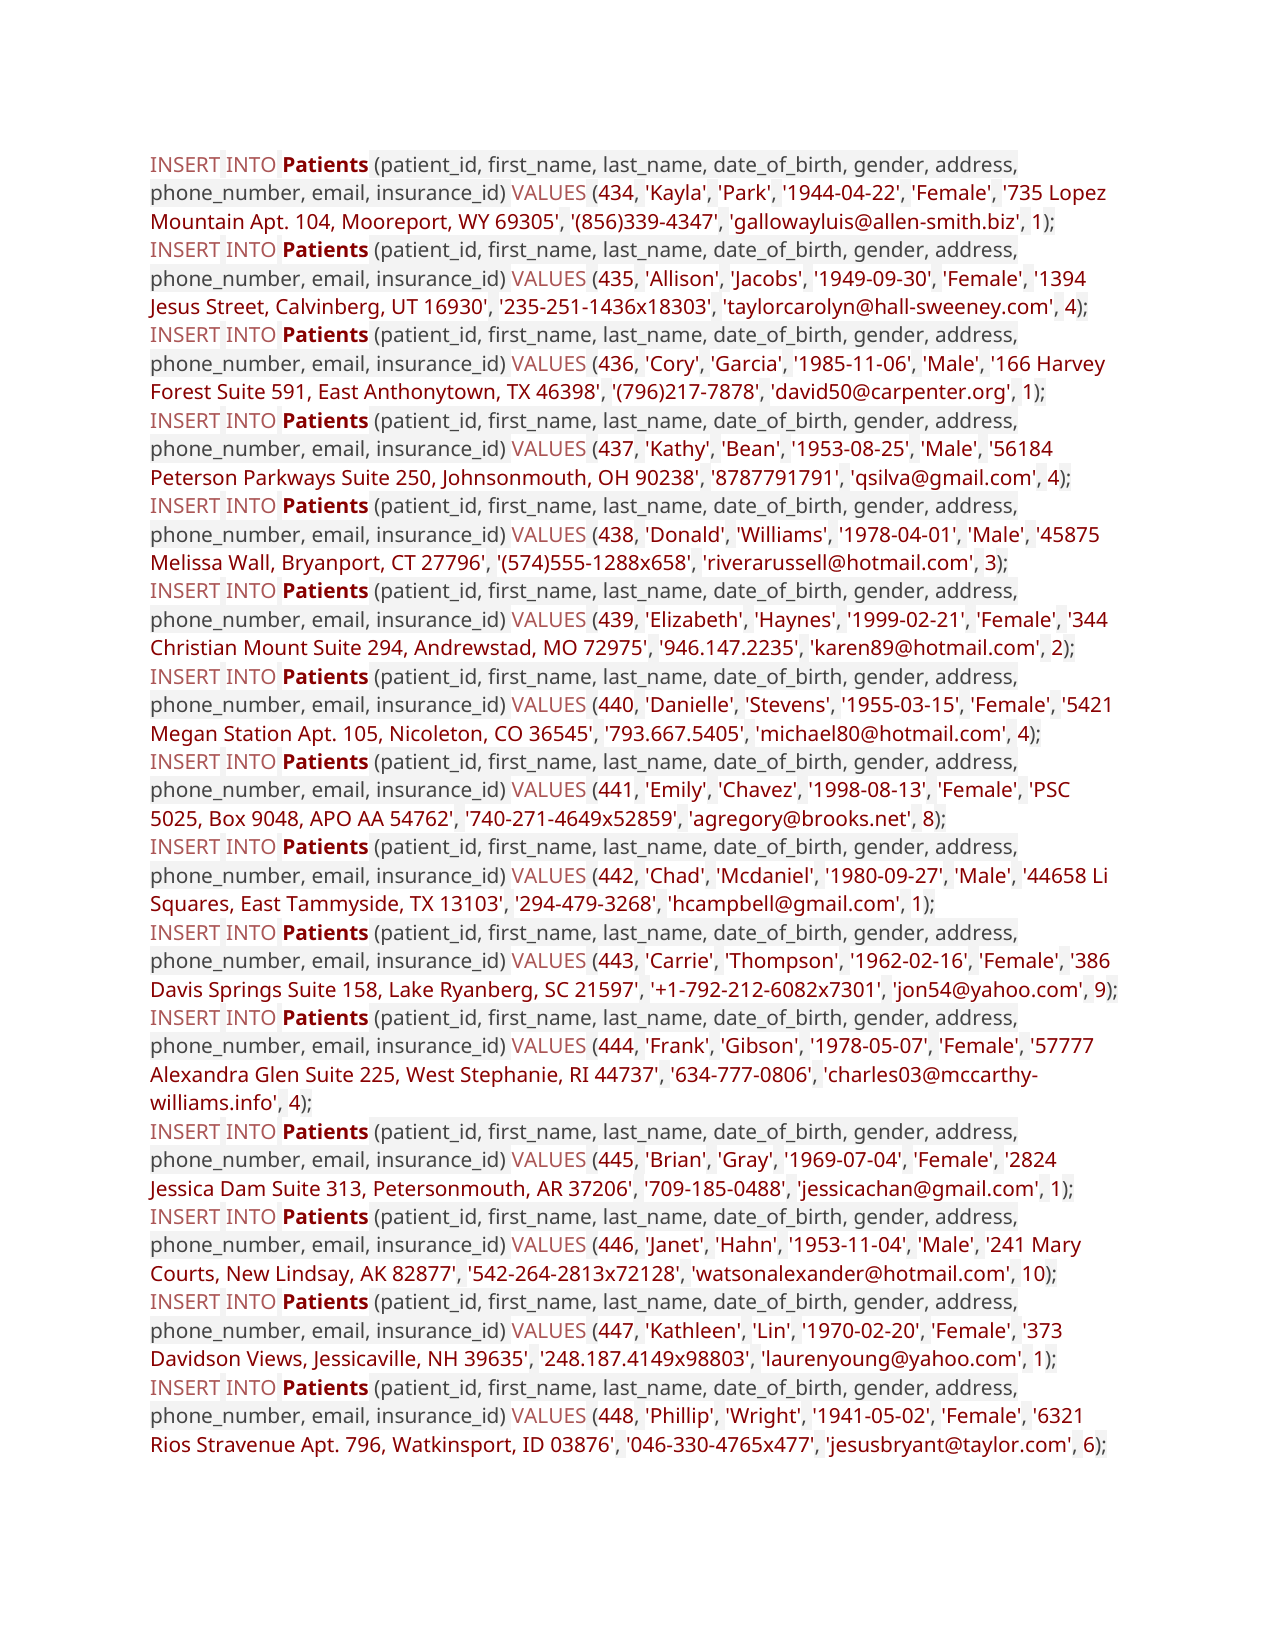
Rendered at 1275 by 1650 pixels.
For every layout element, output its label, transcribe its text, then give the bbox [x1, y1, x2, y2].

text INSERT INTO Patients (patient_id, first_name, last_name, date_of_birth, gender, address, phone_number, email, insurance_id) VALUES (446, 'Janet', 'Hahn', '1953-11-04', 'Male', '241 Mary Courts, New Lindsay, AK 82877', '542-264-2813x72128', 'watsonalexander@hotmail.com', 10); [467, 1202, 1125, 1287]
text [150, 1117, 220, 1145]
text INSERT INTO Patients (patient_id, first_name, last_name, date_of_birth, gender, address, phone_number, email, insurance_id) VALUES (448, 'Phillip', 'Wright', '1941-05-02', 'Female', '6321 Rios Stravenue Apt. 796, Watkinsport, ID 03876', '046-330-4765x477', 'jesusbryant@taylor.com', 6); [150, 1373, 1125, 1458]
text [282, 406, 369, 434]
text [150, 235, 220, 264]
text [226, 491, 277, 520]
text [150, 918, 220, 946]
text INSERT INTO Patients (patient_id, first_name, last_name, date_of_birth, gender, address, phone_number, email, insurance_id) VALUES (445, 'Brian', 'Gray', '1969-07-04', 'Female', '2824 Jessica Dam Suite 313, Petersonmouth, AR 37206', '709-185-0488', 'jessicachan@gmail.com', 1); [150, 1145, 634, 1202]
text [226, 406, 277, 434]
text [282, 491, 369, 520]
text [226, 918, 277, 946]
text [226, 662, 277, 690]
text INSERT INTO Patients (patient_id, first_name, last_name, date_of_birth, gender, address, phone_number, email, insurance_id) VALUES (443, 'Carrie', 'Thompson', '1962-02-16', 'Female', '386 Davis Springs Suite 158, Lake Ryanberg, SC 21597', '+1-792-212-6082x7301', 'jon54@yahoo.com', 9); [150, 946, 639, 1003]
text INSERT INTO Patients (patient_id, first_name, last_name, date_of_birth, gender, address, phone_number, email, insurance_id) VALUES (441, 'Emily', 'Chavez', '1998-08-13', 'Female', 'PSC 5025, Box 9048, APO AA 54762', '740-271-4649x52859', 'agregory@brooks.net', 8); [465, 776, 934, 832]
text INSERT INTO Patients (patient_id, first_name, last_name, date_of_birth, gender, address, phone_number, email, insurance_id) VALUES (440, 'Danielle', 'Stevens', '1955-03-15', 'Female', '5421 Megan Station Apt. 105, Nicoleton, CO 36545', '793.667.5405', 'michael80@hotmail.com', 4); [150, 690, 593, 747]
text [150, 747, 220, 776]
text INSERT INTO Patients (patient_id, first_name, last_name, date_of_birth, gender, address, phone_number, email, insurance_id) VALUES (439, 'Elizabeth', 'Haynes', '1999-02-21', 'Female', '344 Christian Mount Suite 294, Andrewstad, MO 72975', '946.147.2235', 'karen89@hotmail.com', 2); [150, 577, 1125, 662]
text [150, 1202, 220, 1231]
text INSERT INTO Patients (patient_id, first_name, last_name, date_of_birth, gender, address, phone_number, email, insurance_id) VALUES (447, 'Kathleen', 'Lin', '1970-02-20', 'Female', '373 Davidson Views, Jessicaville, NH 39635', '248.187.4149x98803', 'laurenyoung@yahoo.com', 1); [150, 1287, 1125, 1373]
text INSERT INTO Patients (patient_id, first_name, last_name, date_of_birth, gender, address, phone_number, email, insurance_id) VALUES (437, 'Kathy', 'Bean', '1953-08-25', 'Male', '56184 Peterson Parkways Suite 250, Johnsonmouth, OH 90238', '8787791791', 'qsilva@gmail.com', 4); [150, 434, 710, 491]
text INSERT INTO Patients (patient_id, first_name, last_name, date_of_birth, gender, address, phone_number, email, insurance_id) VALUES (445, 'Brian', 'Gray', '1969-07-04', 'Female', '2824 Jessica Dam Suite 313, Petersonmouth, AR 37206', '709-185-0488', 'jessicachan@gmail.com', 1); [644, 1117, 1125, 1202]
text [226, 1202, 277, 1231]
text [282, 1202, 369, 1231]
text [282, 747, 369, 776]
text INSERT INTO Patients (patient_id, first_name, last_name, date_of_birth, gender, address, phone_number, email, insurance_id) VALUES (444, 'Frank', 'Gibson', '1978-05-07', 'Female', '57777 Alexandra Glen Suite 225, West Stephanie, RI 44737', '634-777-0806', 'charles03@mccarthy-williams.info', 4); [150, 1003, 1125, 1117]
text INSERT INTO Patients (patient_id, first_name, last_name, date_of_birth, gender, address, phone_number, email, insurance_id) VALUES (443, 'Carrie', 'Thompson', '1962-02-16', 'Female', '386 Davis Springs Suite 158, Lake Ryanberg, SC 21597', '+1-792-212-6082x7301', 'jon54@yahoo.com', 9); [645, 918, 1125, 1003]
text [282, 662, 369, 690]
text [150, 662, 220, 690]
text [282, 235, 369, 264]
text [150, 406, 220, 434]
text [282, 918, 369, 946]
text INSERT INTO Patients (patient_id, first_name, last_name, date_of_birth, gender, address, phone_number, email, insurance_id) VALUES (441, 'Emily', 'Chavez', '1998-08-13', 'Female', 'PSC 5025, Box 9048, APO AA 54762', '740-271-4649x52859', 'agregory@brooks.net', 8); [937, 747, 1125, 832]
text INSERT INTO Patients (patient_id, first_name, last_name, date_of_birth, gender, address, phone_number, email, insurance_id) VALUES (435, 'Allison', 'Jacobs', '1949-09-30', 'Female', '1394 Jesus Street, Calvinberg, UT 16930', '235-251-1436x18303', 'taylorcarolyn@hall-sweeney.com', 4); [722, 235, 1125, 321]
text INSERT INTO Patients (patient_id, first_name, last_name, date_of_birth, gender, address, phone_number, email, insurance_id) VALUES (438, 'Donald', 'Williams', '1978-04-01', 'Male', '45875 Melissa Wall, Bryanport, CT 27796', '(574)555-1288x658', 'riverarussell@hotmail.com', 3); [497, 491, 1125, 577]
text INSERT INTO Patients (patient_id, first_name, last_name, date_of_birth, gender, address, phone_number, email, insurance_id) VALUES (434, 'Kayla', 'Park', '1944-04-22', 'Female', '735 Lopez Mountain Apt. 104, Mooreport, WY 69305', '(856)339-4347', 'gallowayluis@allen-smith.biz', 1); [150, 150, 1125, 235]
text INSERT INTO Patients (patient_id, first_name, last_name, date_of_birth, gender, address, phone_number, email, insurance_id) VALUES (436, 'Cory', 'Garcia', '1985-11-06', 'Male', '166 Harvey Forest Suite 591, East Anthonytown, TX 46398', '(796)217-7878', 'david50@carpenter.org', 1); [150, 321, 1125, 406]
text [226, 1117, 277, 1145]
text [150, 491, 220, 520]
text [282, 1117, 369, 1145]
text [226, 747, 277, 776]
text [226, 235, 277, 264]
text INSERT INTO Patients (patient_id, first_name, last_name, date_of_birth, gender, address, phone_number, email, insurance_id) VALUES (440, 'Danielle', 'Stevens', '1955-03-15', 'Female', '5421 Megan Station Apt. 105, Nicoleton, CO 36545', '793.667.5405', 'michael80@hotmail.com', 4); [745, 662, 1125, 747]
text INSERT INTO Patients (patient_id, first_name, last_name, date_of_birth, gender, address, phone_number, email, insurance_id) VALUES (437, 'Kathy', 'Bean', '1953-08-25', 'Male', '56184 Peterson Parkways Suite 250, Johnsonmouth, OH 90238', '8787791791', 'qsilva@gmail.com', 4); [711, 406, 1125, 491]
text INSERT INTO Patients (patient_id, first_name, last_name, date_of_birth, gender, address, phone_number, email, insurance_id) VALUES (442, 'Chad', 'Mcdaniel', '1980-09-27', 'Male', '44658 Li Squares, East Tammyside, TX 13103', '294-479-3268', 'hcampbell@gmail.com', 1); [150, 832, 1125, 918]
